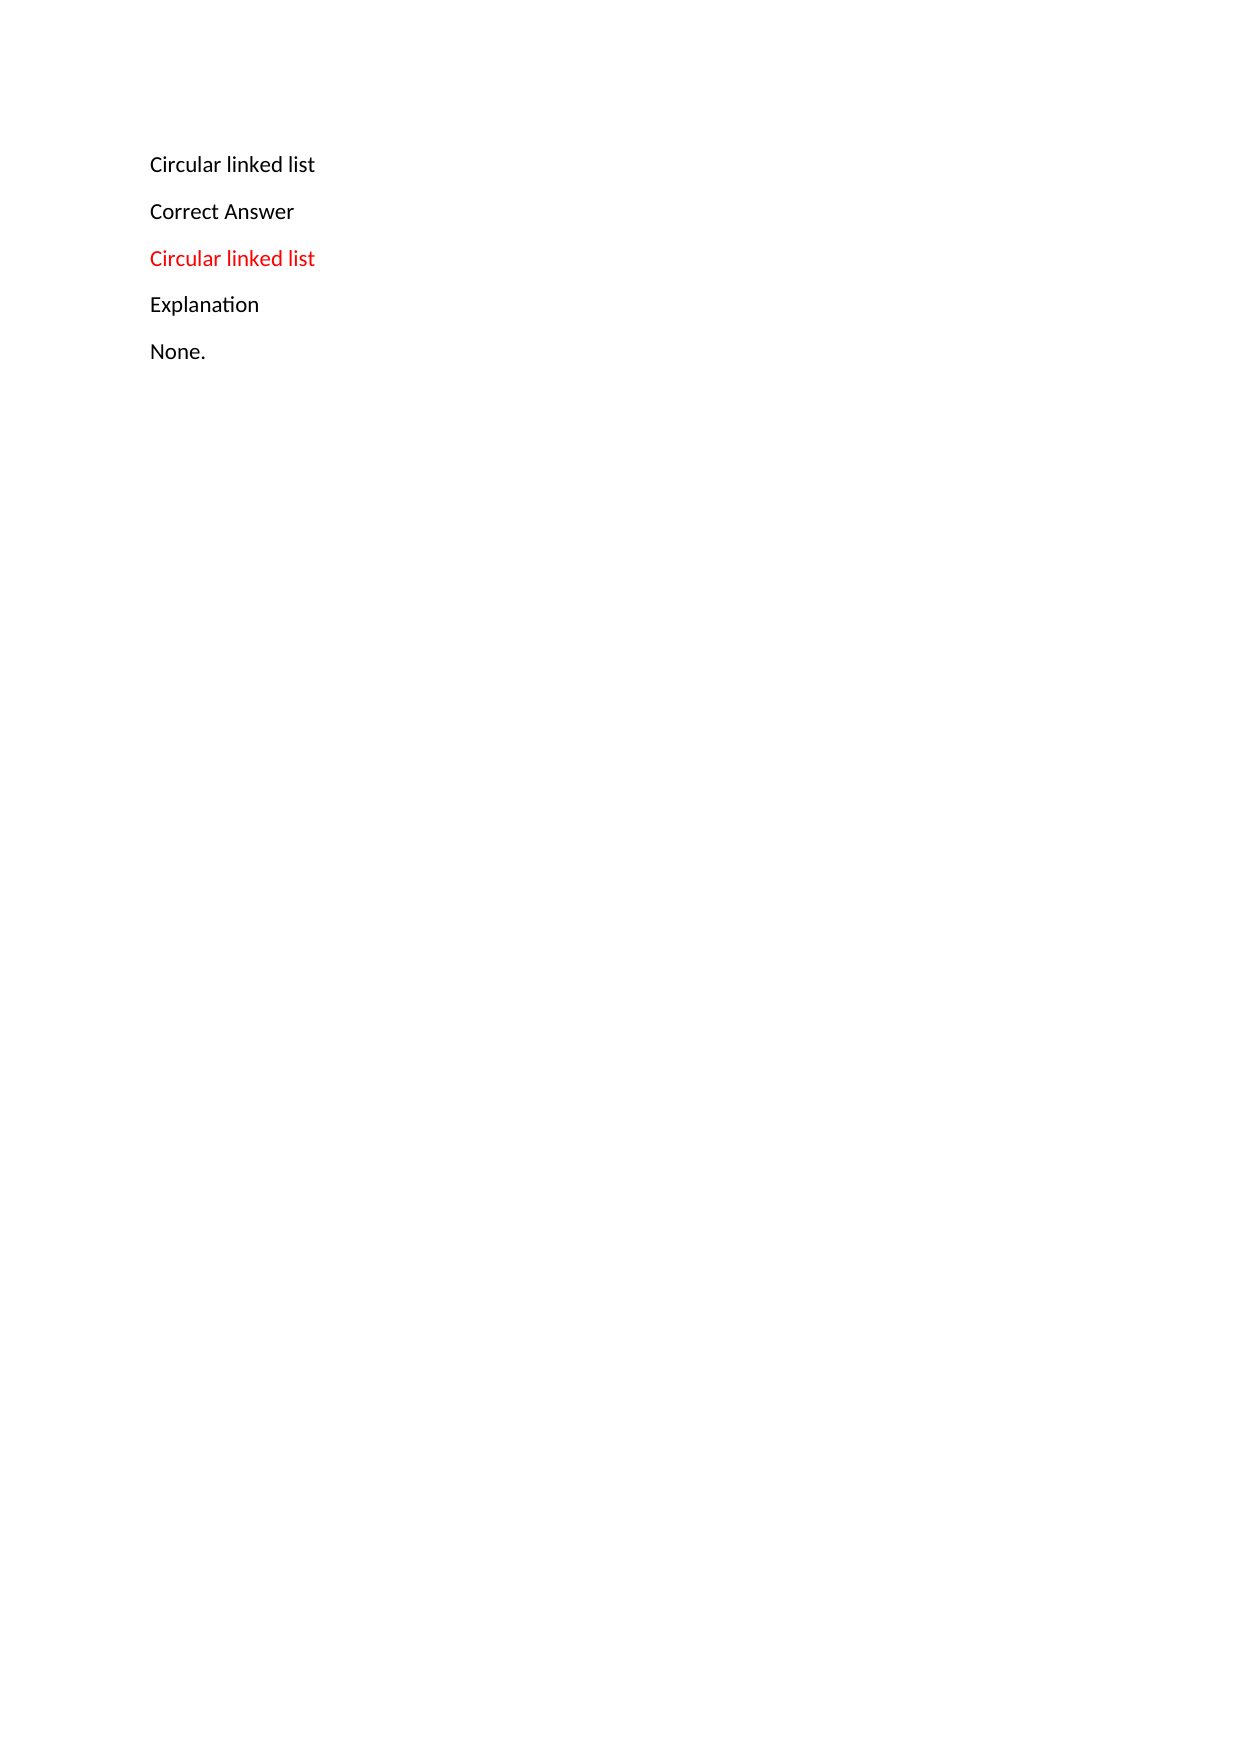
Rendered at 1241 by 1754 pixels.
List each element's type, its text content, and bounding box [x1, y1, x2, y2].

text Circular linked list [150, 150, 1090, 178]
text Correct Answer [150, 197, 1090, 225]
text Circular linked list [150, 244, 1090, 272]
text None. [150, 337, 1090, 366]
text Explanation [150, 291, 1090, 319]
